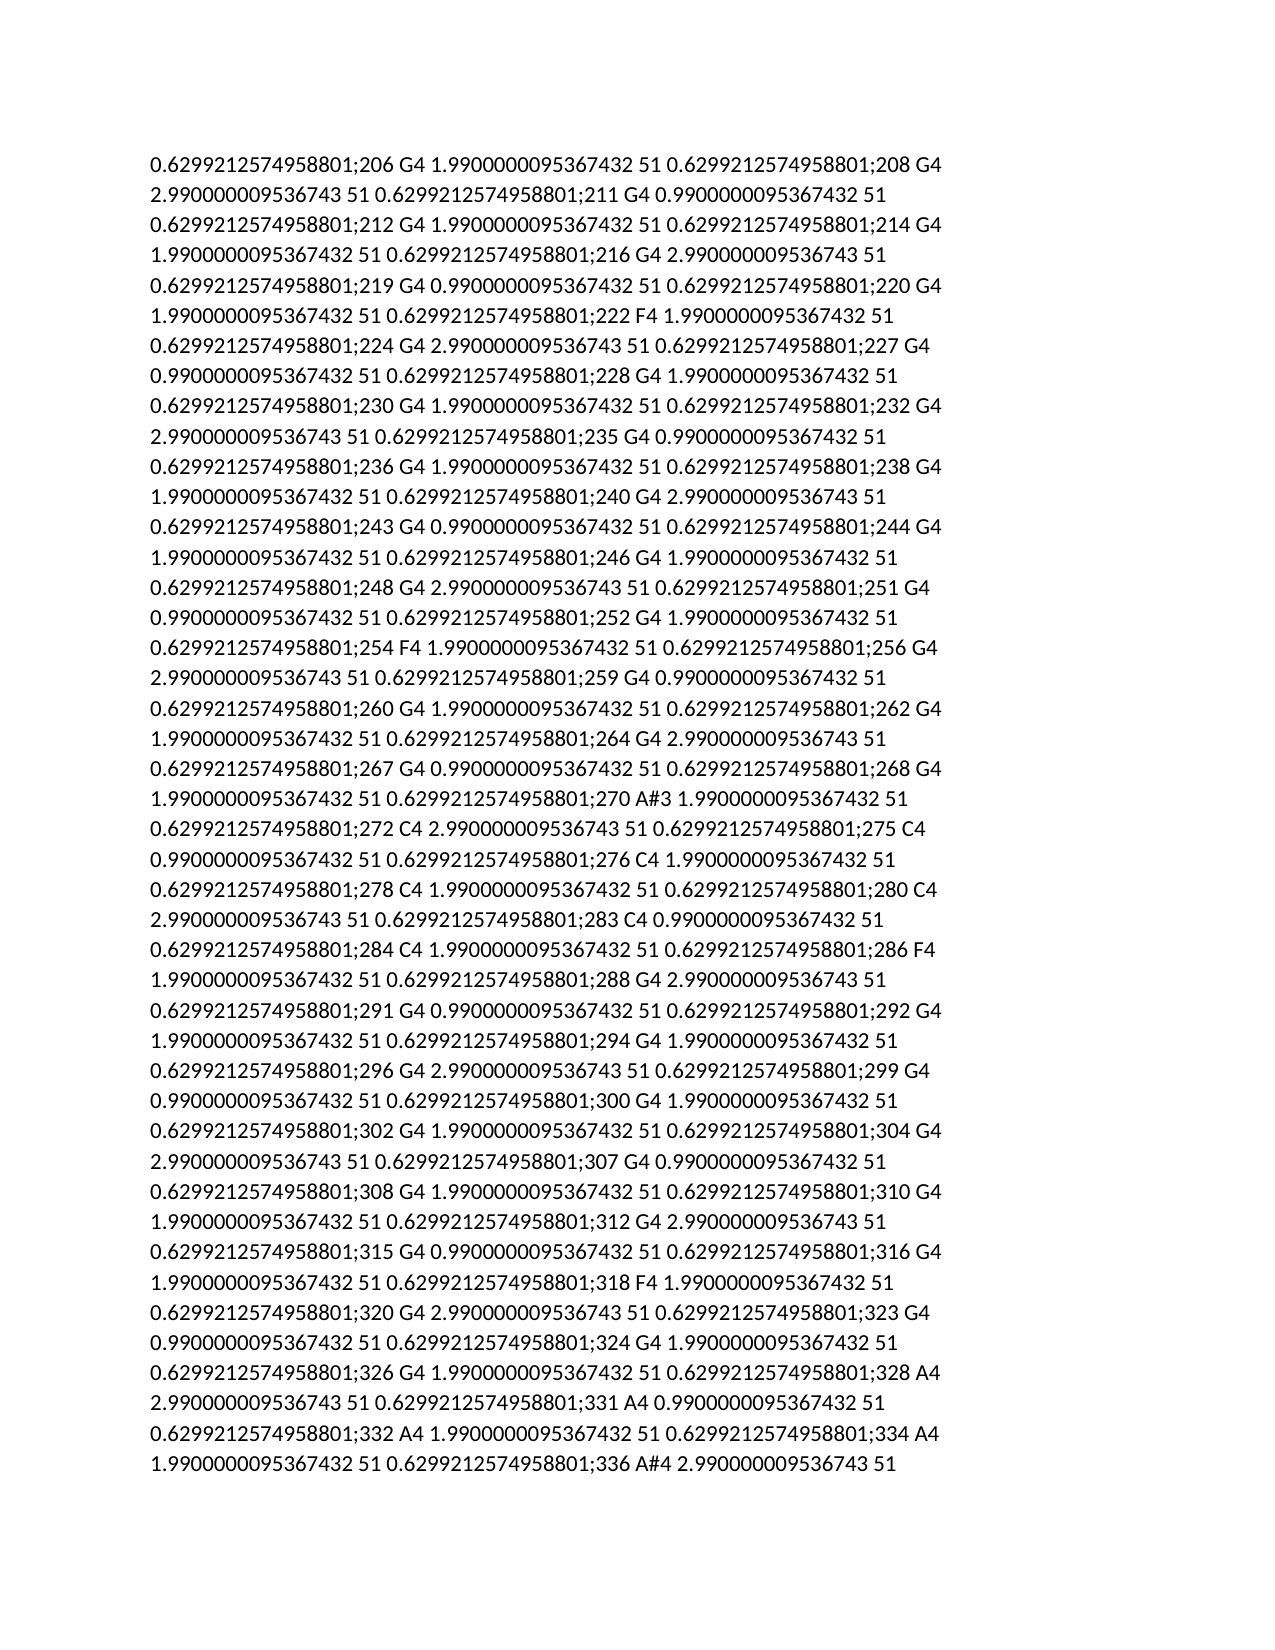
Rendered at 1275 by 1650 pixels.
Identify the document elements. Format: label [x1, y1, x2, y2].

text [150, 150, 1125, 1477]
